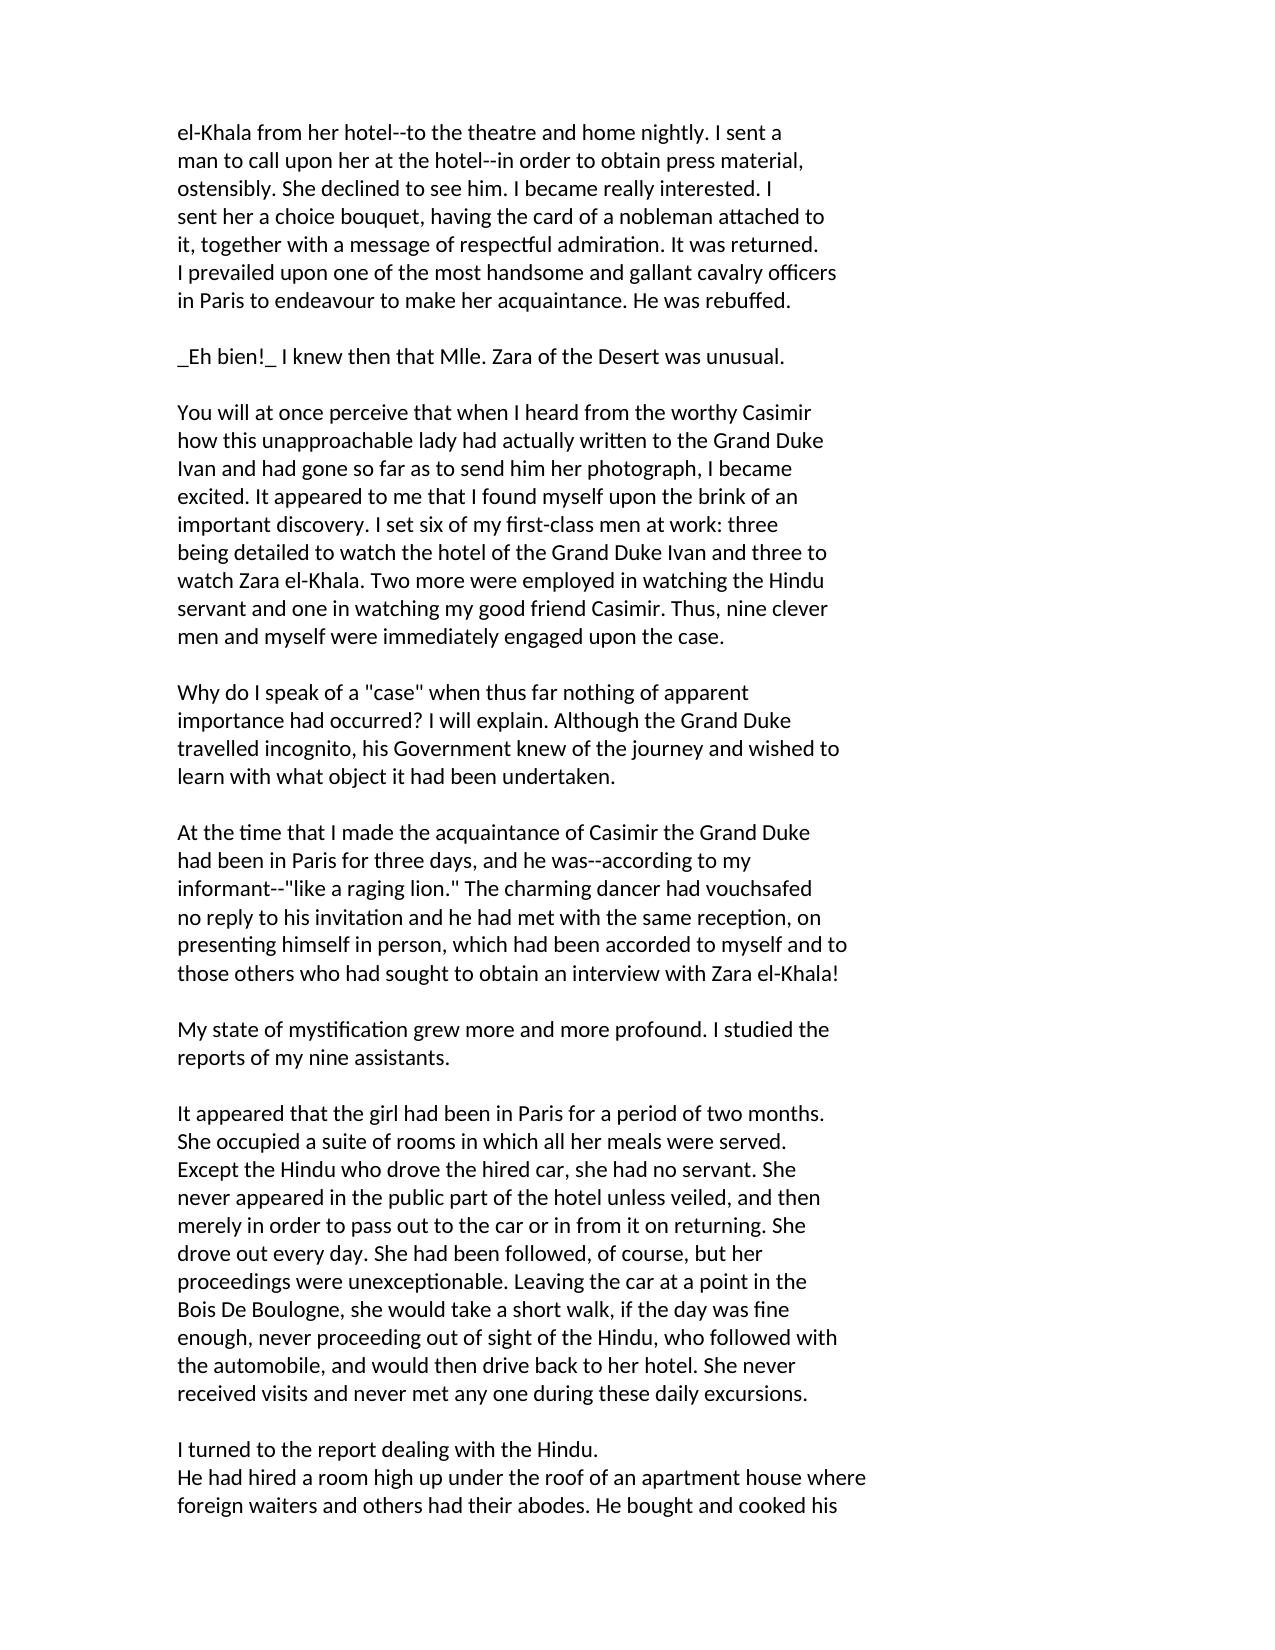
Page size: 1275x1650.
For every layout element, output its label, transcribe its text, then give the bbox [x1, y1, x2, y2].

text At the time that I made the acquaintance of Casimir the Grand Duke [177, 818, 1186, 847]
text in Paris to endeavour to make her acquaintance. He was rebuffed. [177, 286, 1186, 314]
text enough, never proceeding out of sight of the Hindu, who followed with [177, 1323, 1186, 1351]
text the automobile, and would then drive back to her hotel. She never [177, 1351, 1186, 1379]
text Why do I speak of a "case" when thus far nothing of apparent [177, 678, 1186, 706]
text important discovery. I set six of my first-class men at work: three [177, 510, 1186, 538]
text being detailed to watch the hotel of the Grand Duke Ivan and three to [177, 538, 1186, 566]
text foreign waiters and others had their abodes. He bought and cooked his [177, 1491, 1186, 1519]
text how this unapproachable lady had actually written to the Grand Duke [177, 426, 1186, 454]
text He had hired a room high up under the roof of an apartment house where [177, 1463, 1186, 1491]
text sent her a choice bouquet, having the card of a nobleman attached to [177, 202, 1186, 230]
text it, together with a message of respectful admiration. It was returned. [177, 230, 1186, 258]
text received visits and never met any one during these daily excursions. [177, 1379, 1186, 1407]
text never appeared in the public part of the hotel unless veiled, and then [177, 1183, 1186, 1211]
text She occupied a suite of rooms in which all her meals were served. [177, 1127, 1186, 1155]
text You will at once perceive that when I heard from the worthy Casimir [177, 398, 1186, 426]
text I turned to the report dealing with the Hindu. [177, 1435, 1186, 1463]
text had been in Paris for three days, and he was--according to my [177, 847, 1186, 874]
text _Eh bien!_ I knew then that Mlle. Zara of the Desert was unusual. [177, 342, 1186, 370]
text el-Khala from her hotel--to the theatre and home nightly. I sent a [177, 118, 1186, 146]
text servant and one in watching my good friend Casimir. Thus, nine clever [177, 594, 1186, 622]
text travelled incognito, his Government knew of the journey and wished to [177, 734, 1186, 762]
text drove out every day. She had been followed, of course, but her [177, 1239, 1186, 1267]
text presenting himself in person, which had been accorded to myself and to [177, 931, 1186, 959]
text It appeared that the girl had been in Paris for a period of two months. [177, 1099, 1186, 1127]
text informant--"like a raging lion." The charming dancer had vouchsafed [177, 874, 1186, 903]
text merely in order to pass out to the car or in from it on returning. She [177, 1211, 1186, 1239]
text importance had occurred? I will explain. Although the Grand Duke [177, 706, 1186, 734]
text Bois De Boulogne, she would take a short walk, if the day was fine [177, 1295, 1186, 1323]
text My state of mystification grew more and more profound. I studied the [177, 1015, 1186, 1043]
text ostensibly. She declined to see him. I became really interested. I [177, 174, 1186, 202]
text learn with what object it had been undertaken. [177, 762, 1186, 791]
text men and myself were immediately engaged upon the case. [177, 622, 1186, 650]
text no reply to his invitation and he had met with the same reception, on [177, 903, 1186, 931]
text Except the Hindu who drove the hired car, she had no servant. She [177, 1155, 1186, 1183]
text watch Zara el-Khala. Two more were employed in watching the Hindu [177, 566, 1186, 594]
text excited. It appeared to me that I found myself upon the brink of an [177, 482, 1186, 510]
text reports of my nine assistants. [177, 1043, 1186, 1071]
text Ivan and had gone so far as to send him her photograph, I became [177, 454, 1186, 482]
text I prevailed upon one of the most handsome and gallant cavalry officers [177, 258, 1186, 286]
text proceedings were unexceptionable. Leaving the car at a point in the [177, 1267, 1186, 1295]
text those others who had sought to obtain an interview with Zara el-Khala! [177, 959, 1186, 987]
text man to call upon her at the hotel--in order to obtain press material, [177, 146, 1186, 174]
